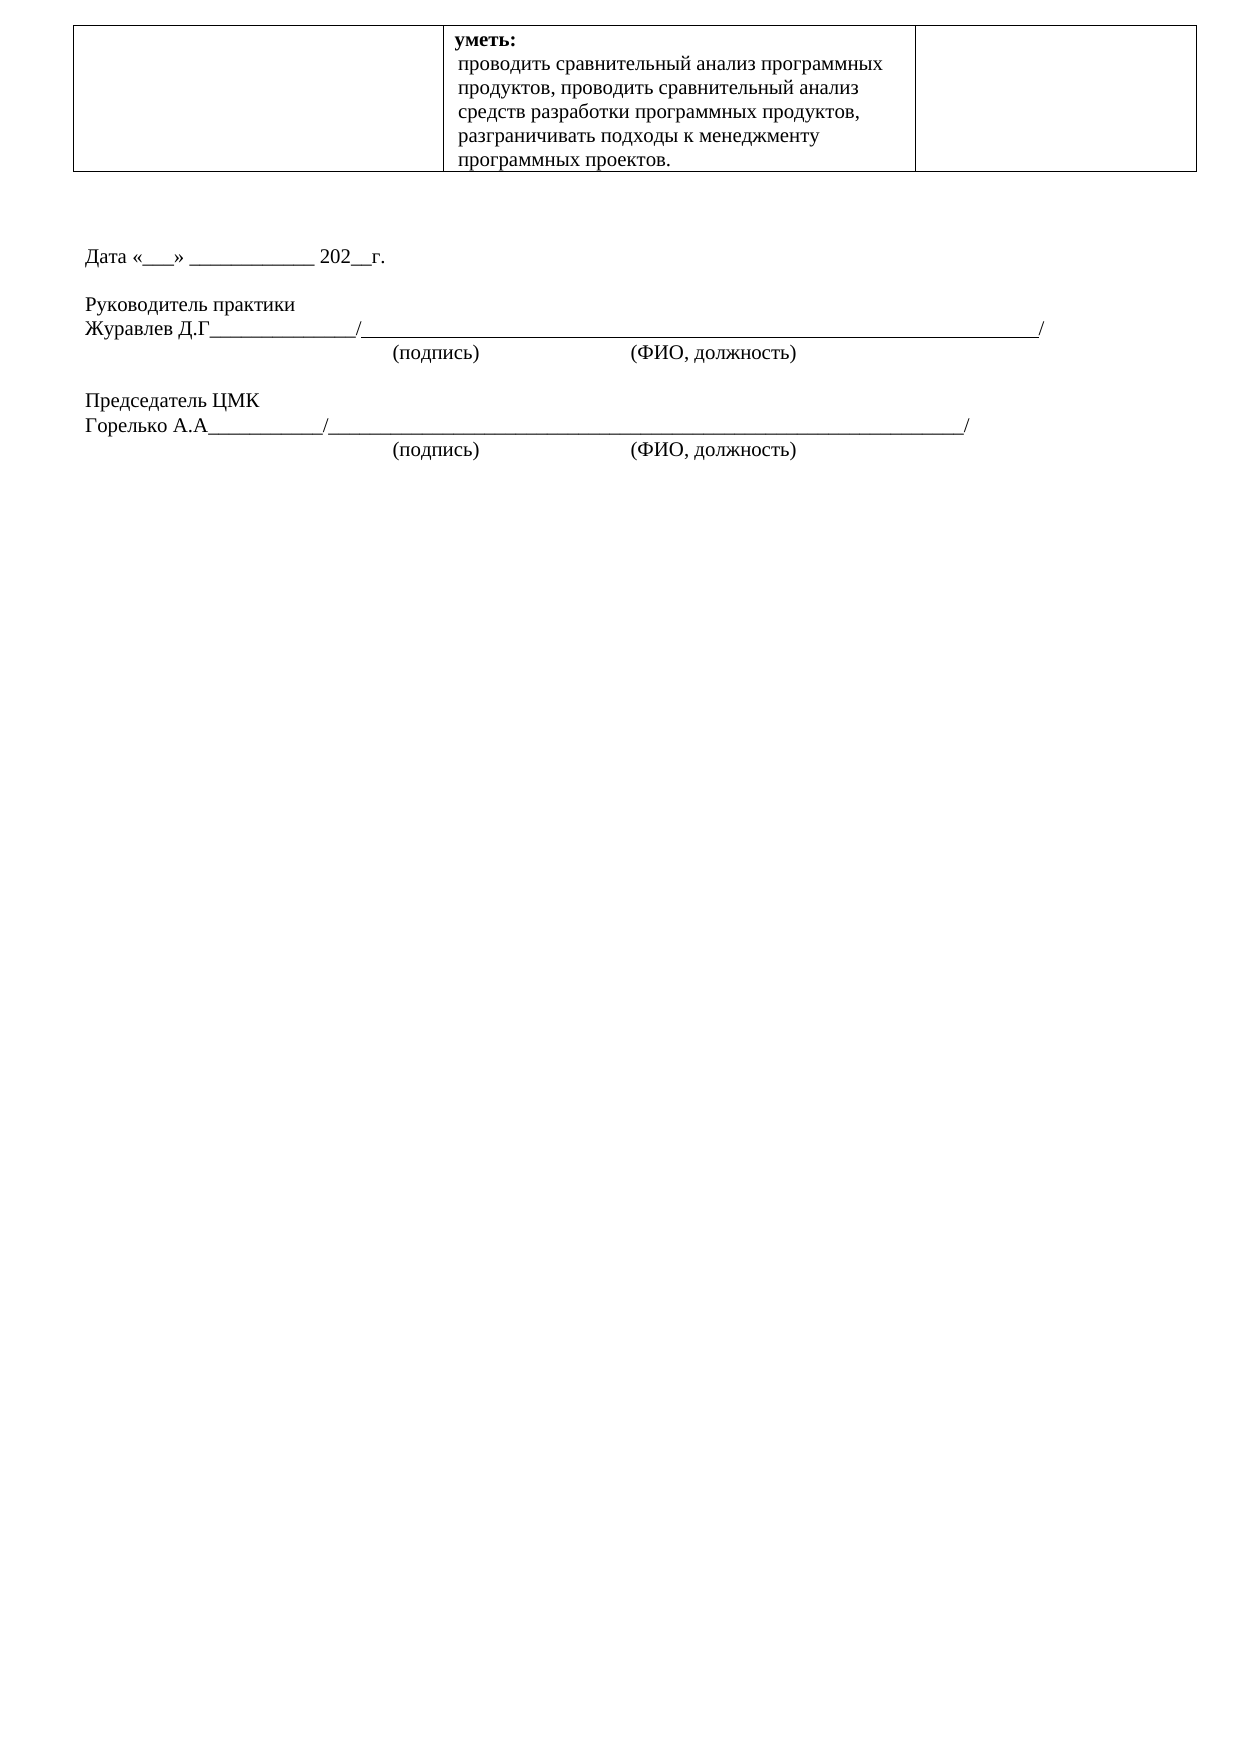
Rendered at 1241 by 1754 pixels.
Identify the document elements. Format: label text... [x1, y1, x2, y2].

text Дата «___» ____________ 202__г. [85, 244, 1152, 268]
text Руководитель практики [85, 292, 1152, 316]
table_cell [74, 26, 443, 171]
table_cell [916, 26, 1196, 171]
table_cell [444, 26, 915, 171]
text Горелько А.А___________/_____________________________________________________________/ [85, 412, 1152, 437]
text Председатель ЦМК [85, 388, 1152, 412]
text (подпись) (ФИО, должность) [85, 437, 1137, 461]
text (подпись) (ФИО, должность) [85, 340, 1137, 364]
text Журавлев Д.Г______________/ / [85, 316, 1152, 340]
